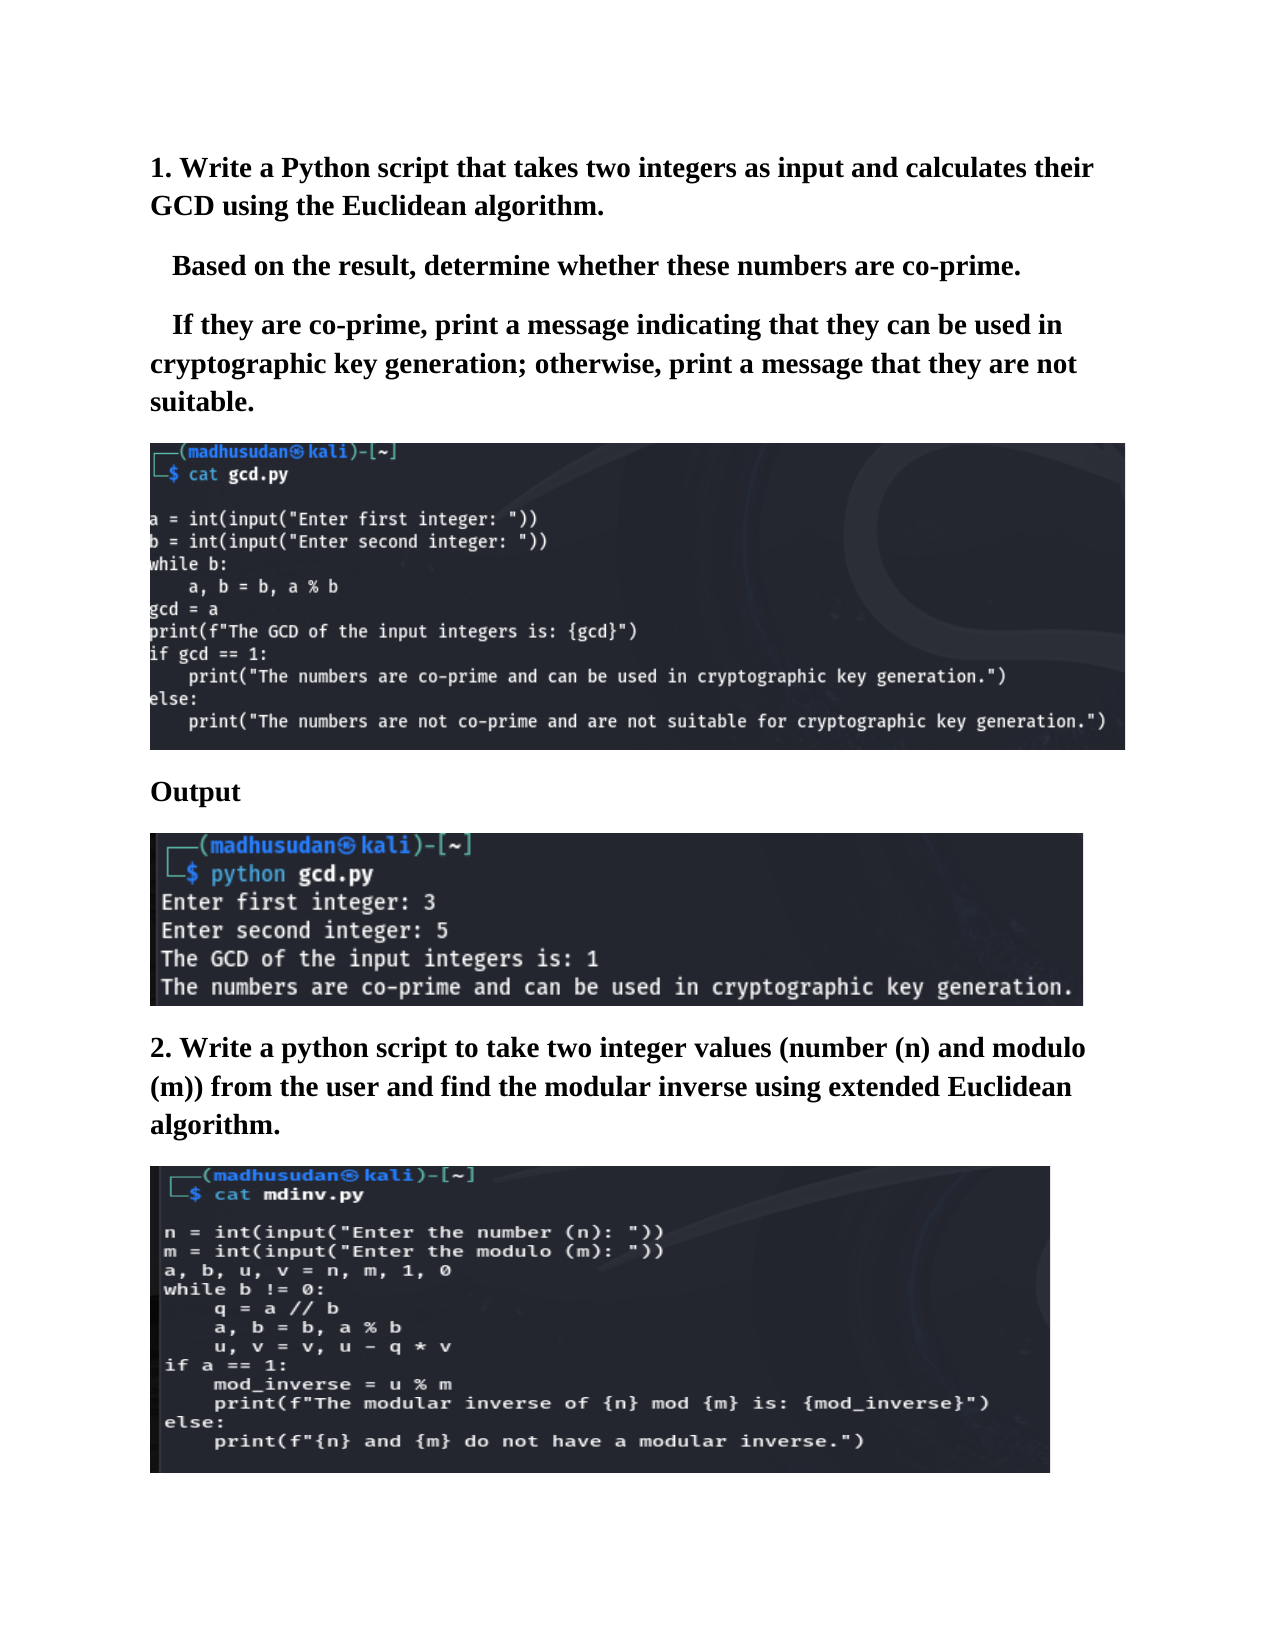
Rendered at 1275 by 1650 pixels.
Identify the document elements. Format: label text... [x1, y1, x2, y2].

text 1. Write a Python script that takes two integers as input and calculates their GCD using the Euclidean algorithm. [150, 150, 1125, 222]
picture [150, 833, 1084, 1006]
text 2. Write a python script to take two integer values (number (n) and modulo (m)) from the user and find the modular inverse using extended Euclidean algorithm. [150, 1030, 1125, 1141]
picture [150, 443, 1125, 750]
picture [150, 1166, 1050, 1473]
text Based on the result, determine whether these numbers are co-prime. [150, 248, 1125, 281]
text Output [150, 774, 1125, 808]
text If they are co-prime, print a message indicating that they can be used in cryptographic key generation; otherwise, print a message that they are not suitable. [150, 307, 1125, 418]
